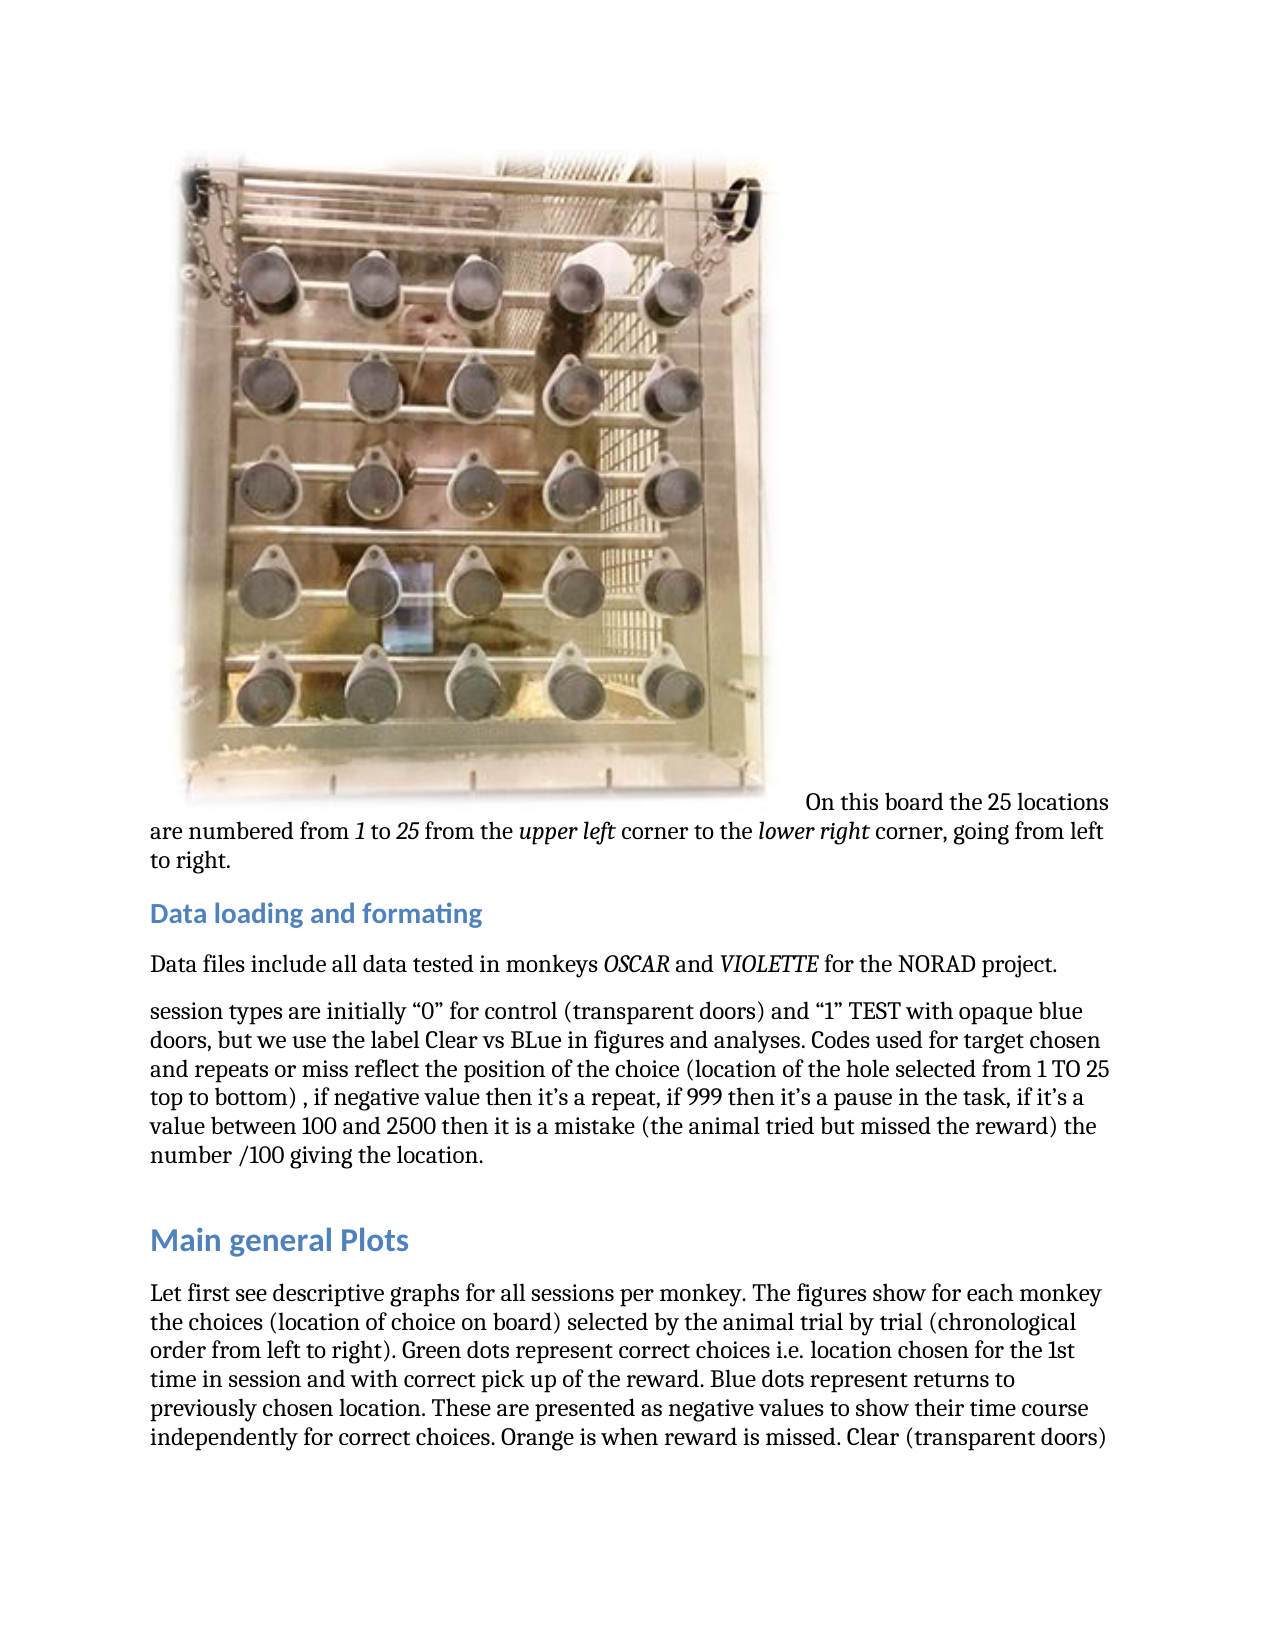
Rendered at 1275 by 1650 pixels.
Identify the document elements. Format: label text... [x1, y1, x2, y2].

text session types are initially “0” for control (transparent doors) and “1” TEST with opaque blue doors, but we use the label Clear vs BLue in figures and analyses. Codes used for target chosen and repeats or miss reflect the position of the choice (location of the hole selected from 1 TO 25 top to bottom) , if negative value then it’s a repeat, if 999 then it’s a pause in the task, if it’s a value between 100 and 2500 then it is a mistake (the animal tried but missed the reward) the number /100 giving the location. [150, 997, 1125, 1169]
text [150, 1279, 1125, 1451]
picture [168, 150, 782, 811]
subtitle Data loading and formating [150, 895, 1125, 931]
text Data files include all data tested in monkeys OSCAR and VIOLETTE for the NORAD project. [150, 949, 1125, 978]
subtitle Main general Plots [150, 1219, 1125, 1260]
